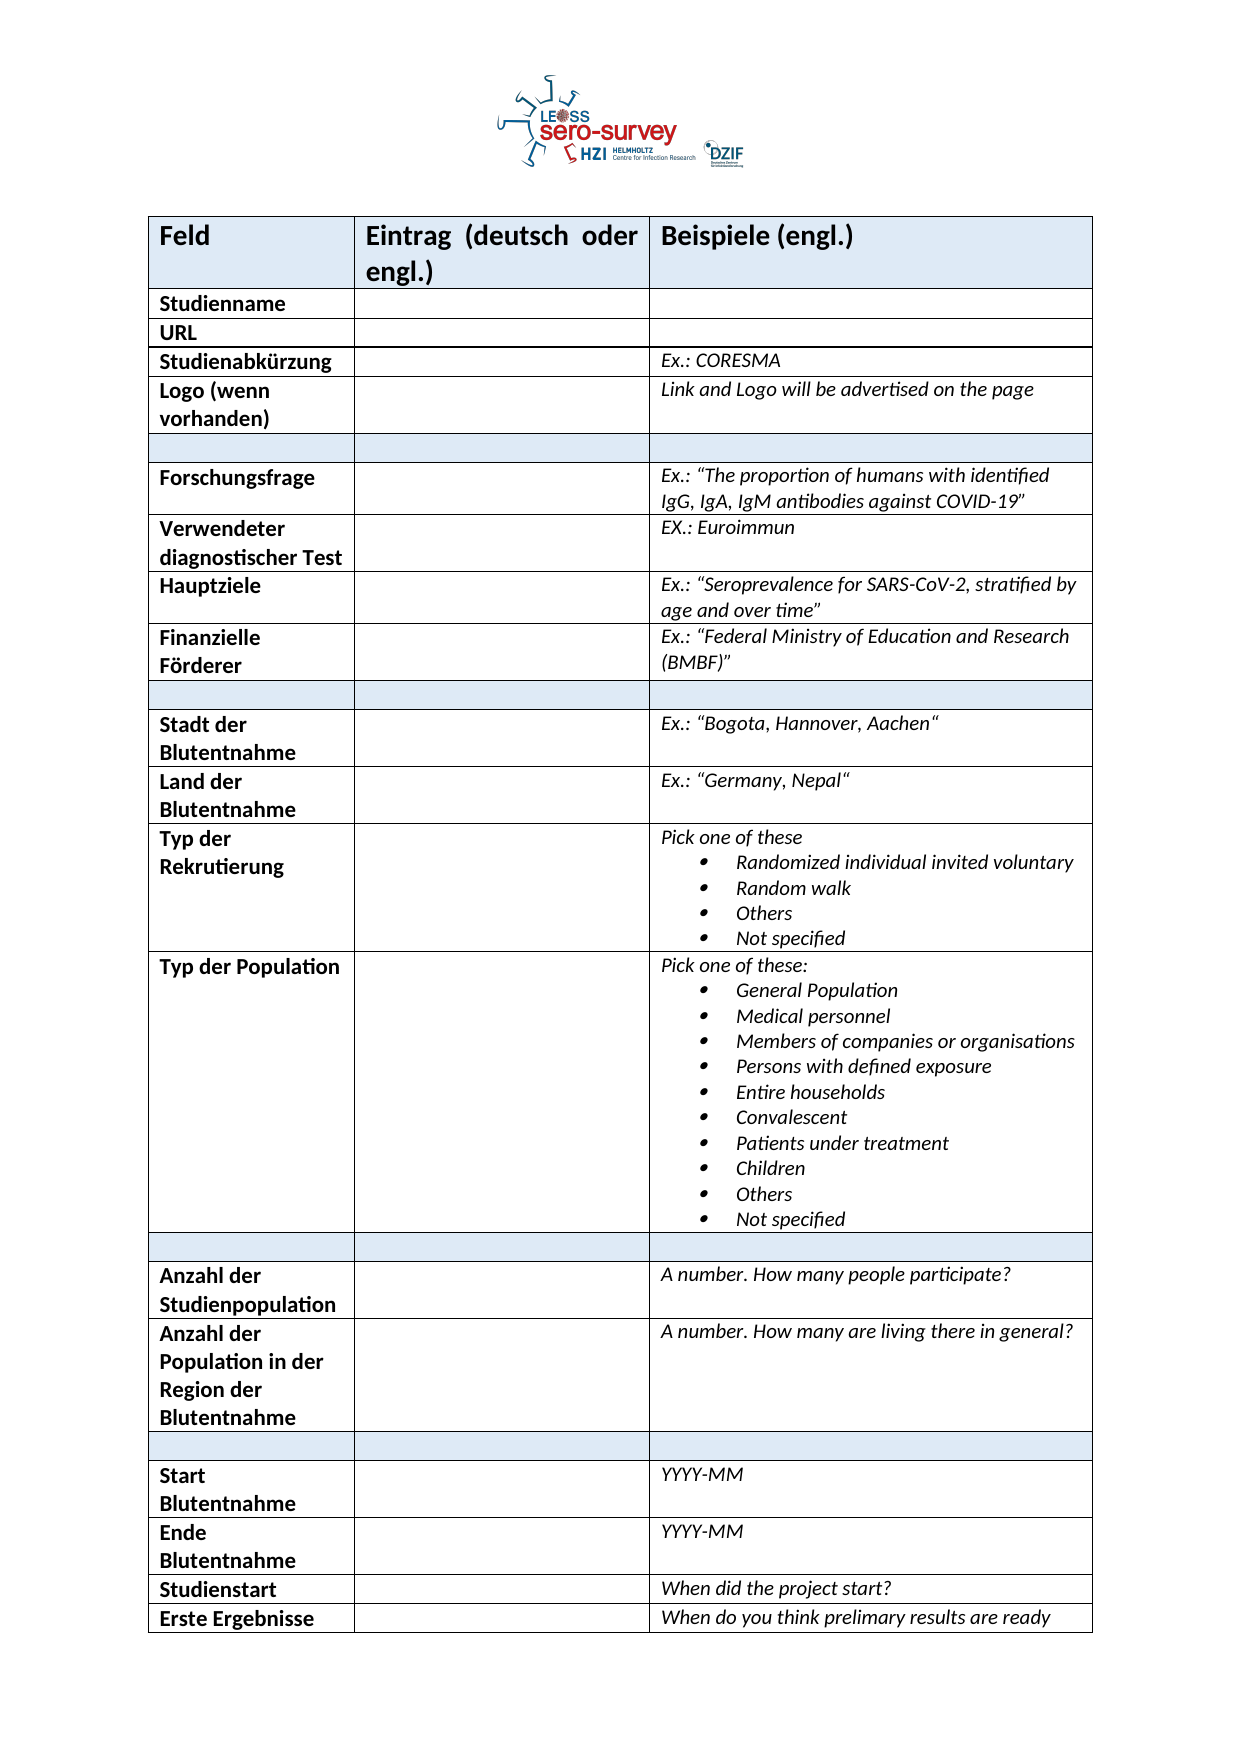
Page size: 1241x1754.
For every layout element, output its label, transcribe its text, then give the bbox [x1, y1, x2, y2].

table_cell Start Blutentnahme [149, 1461, 354, 1517]
table_cell [355, 1575, 649, 1603]
table_cell Ex.: “Seroprevalence for SARS-CoV-2, stratified by age and over time” [650, 572, 1092, 622]
table_cell [355, 463, 649, 513]
table_cell When did the project start? [650, 1575, 1092, 1603]
table_cell [355, 1432, 649, 1460]
table_cell Ende Blutentnahme [149, 1518, 354, 1574]
table_cell Pick one of these Randomized individual invited voluntary Random walk Others Not specified [650, 824, 1092, 951]
table_cell [355, 1262, 649, 1318]
table_header Feld [149, 217, 354, 288]
table_cell [650, 1233, 1092, 1261]
table_cell [355, 624, 649, 679]
table_cell [355, 824, 649, 951]
table_cell [355, 1461, 649, 1517]
table_cell [355, 1518, 649, 1574]
table_cell Anzahl der Population in der Region der Blutentnahme [149, 1319, 354, 1431]
table_cell YYYY-MM [650, 1461, 1092, 1517]
table_cell [355, 319, 649, 346]
table_cell Ex.: CORESMA [650, 348, 1092, 376]
table_cell [355, 377, 649, 433]
table_cell [650, 1432, 1092, 1460]
picture [495, 73, 746, 169]
table_cell Verwendeter diagnostischer Test [149, 515, 354, 571]
table_cell Forschungsfrage [149, 463, 354, 513]
table_cell Stadt der Blutentnahme [149, 710, 354, 766]
table_cell Anzahl der Studienpopulation [149, 1262, 354, 1318]
table_cell [355, 289, 649, 317]
table_cell [355, 348, 649, 376]
table_header Beispiele (engl.) [650, 217, 1092, 288]
table_cell Typ der Rekrutierung [149, 824, 354, 951]
table_header Eintrag (deutsch oder engl.) [355, 217, 649, 288]
table_cell Studienname [149, 289, 354, 317]
table_cell [650, 681, 1092, 709]
table_cell [650, 319, 1092, 346]
table_cell [149, 434, 354, 462]
table_cell Finanzielle Förderer [149, 624, 354, 679]
table_cell Ex.: “The proportion of humans with identified IgG, IgA, IgM antibodies against COVID-19” [650, 463, 1092, 513]
table_cell A number. How many people participate? [650, 1262, 1092, 1318]
table_cell [149, 681, 354, 709]
table_cell [149, 1233, 354, 1261]
table_cell [355, 1319, 649, 1431]
table_cell YYYY-MM [650, 1518, 1092, 1574]
table_cell Erste Ergebnisse [149, 1604, 354, 1632]
table_cell [355, 1233, 649, 1261]
table_cell [355, 710, 649, 766]
table_cell Hauptziele [149, 572, 354, 622]
table_cell Typ der Population [149, 952, 354, 1232]
table_cell Studienstart [149, 1575, 354, 1603]
table_cell Studienabkürzung [149, 348, 354, 376]
table_cell [650, 434, 1092, 462]
table_cell EX.: Euroimmun [650, 515, 1092, 571]
table_cell Link and Logo will be advertised on the page [650, 377, 1092, 433]
table_cell Ex.: “Federal Ministry of Education and Research (BMBF)” [650, 624, 1092, 679]
table_cell [355, 767, 649, 823]
table_cell A number. How many are living there in general? [650, 1319, 1092, 1431]
table_cell When do you think prelimary results are ready for a press release, preprint, or just for giving an indication to a person of interest. [650, 1604, 1092, 1632]
table_cell Pick one of these: General Population Medical personnel Members of companies or organisations Persons with defined exposure Entire households Convalescent Patients under treatment Children Others Not specified [650, 952, 1092, 1232]
table_cell [355, 681, 649, 709]
table_cell [355, 572, 649, 622]
table_cell URL [149, 319, 354, 346]
table_cell [355, 1604, 649, 1632]
table_cell [355, 515, 649, 571]
table_cell [149, 1432, 354, 1460]
table_cell Ex.: “Germany, Nepal“ [650, 767, 1092, 823]
table_cell [355, 952, 649, 1232]
table_cell [355, 434, 649, 462]
table_cell [650, 289, 1092, 317]
table_cell Land der Blutentnahme [149, 767, 354, 823]
table_cell Logo (wenn vorhanden) [149, 377, 354, 433]
table_cell Ex.: “Bogota, Hannover, Aachen“ [650, 710, 1092, 766]
